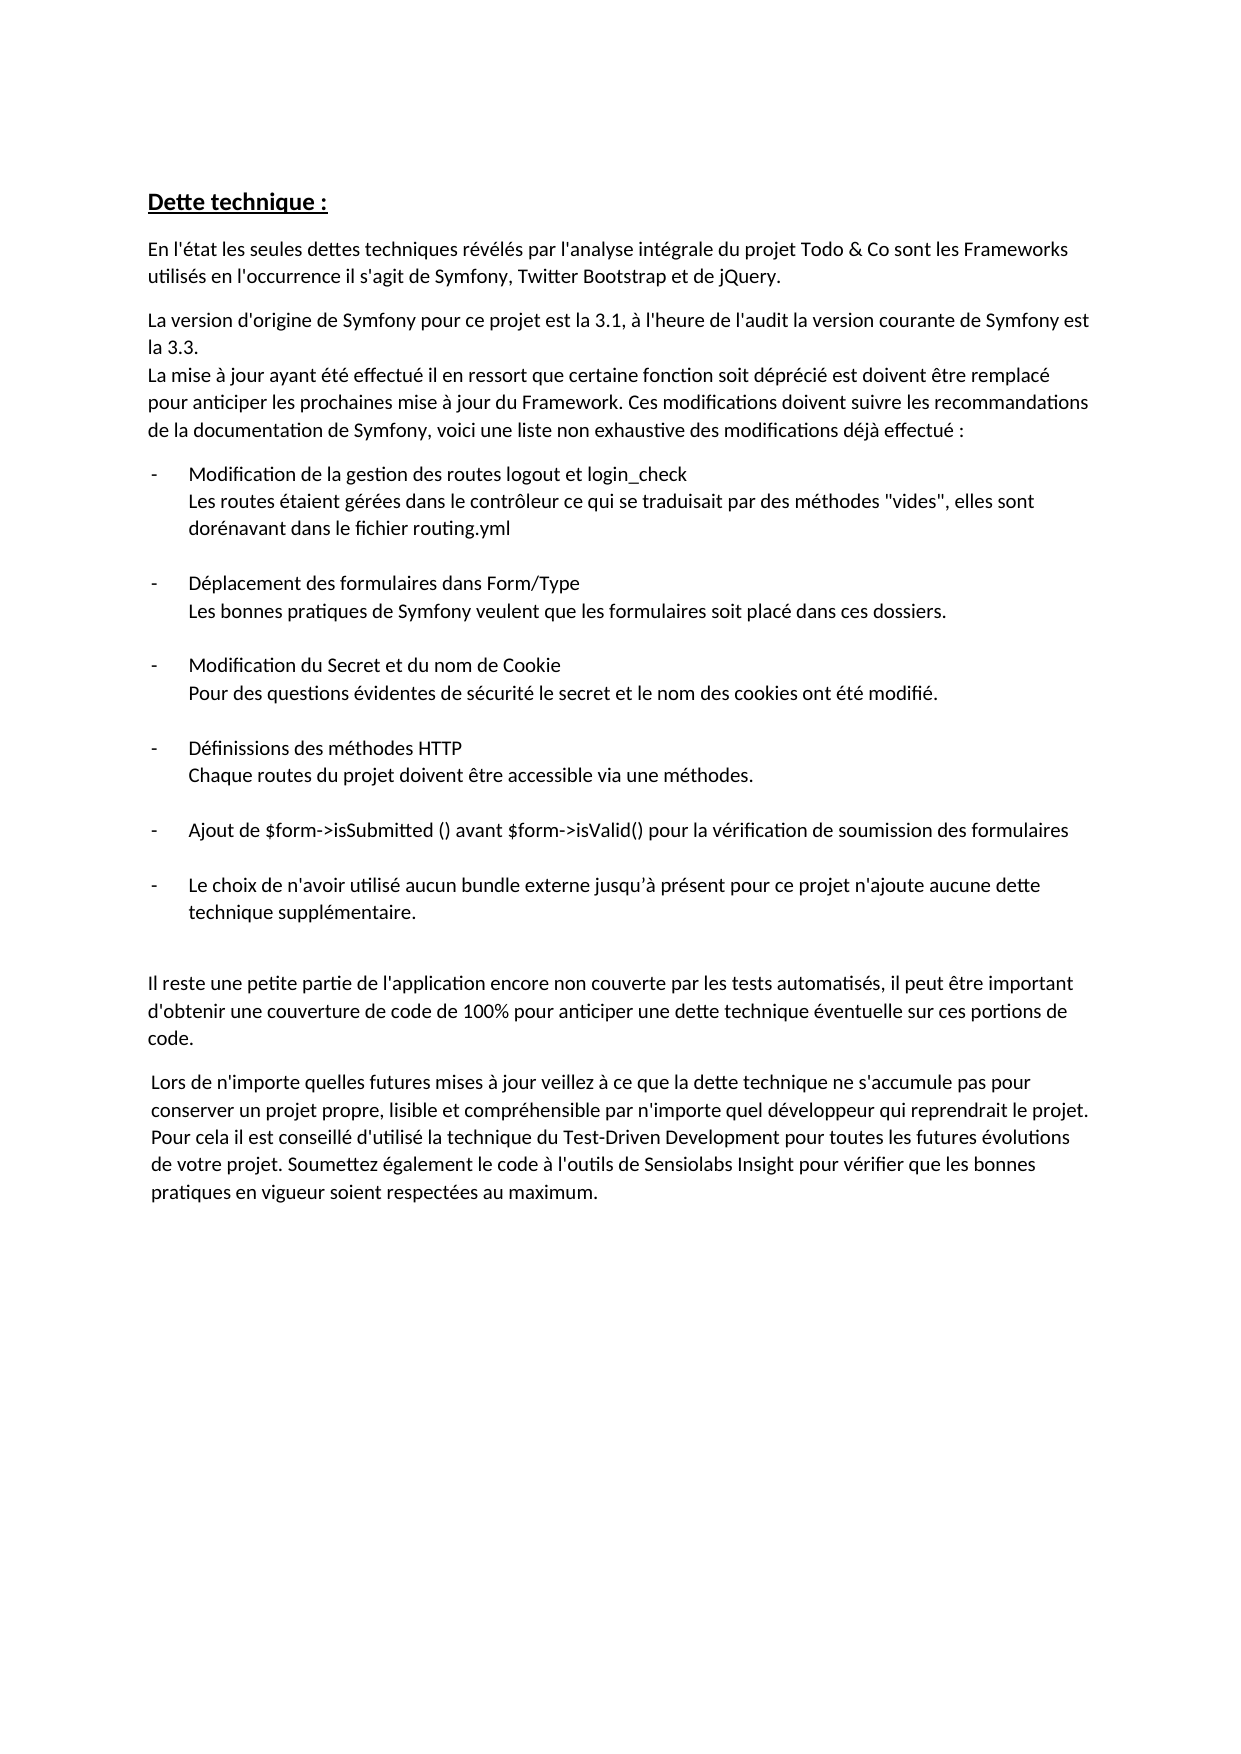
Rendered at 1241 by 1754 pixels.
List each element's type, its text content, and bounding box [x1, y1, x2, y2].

list Définissions des méthodes HTTP Chaque routes du projet doivent être accessible via une méthodes. [151, 735, 1093, 788]
text En l'état les seules dettes techniques révélés par l'analyse intégrale du projet Todo & Co sont les Frameworks utilisés en l'occurrence il s'agit de Symfony, Twitter Bootstrap et de jQuery. [148, 236, 1093, 288]
list Modification du Secret et du nom de Cookie Pour des questions évidentes de sécurité le secret et le nom des cookies ont été modifié. [151, 653, 1093, 705]
text Lors de n'importe quelles futures mises à jour veillez à ce que la dette technique ne s'accumule pas pour conserver un projet propre, lisible et compréhensible par n'importe quel développeur qui reprendrait le projet. Pour cela il est conseillé d'utilisé la technique du Test-Driven Development pour toutes les futures évolutions de votre projet. Soumettez également le code à l'outils de Sensiolabs Insight pour vérifier que les bonnes pratiques en vigueur soient respectées au maximum. [151, 1069, 1093, 1204]
list Modification de la gestion des routes logout et login_check Les routes étaient gérées dans le contrôleur ce qui se traduisait par des méthodes "vides", elles sont dorénavant dans le fichier routing.yml [151, 461, 1093, 541]
list Déplacement des formulaires dans Form/Type Les bonnes pratiques de Symfony veulent que les formulaires soit placé dans ces dossiers. [151, 570, 1093, 623]
text Il reste une petite partie de l'application encore non couverte par les tests automatisés, il peut être important d'obtenir une couverture de code de 100% pour anticiper une dette technique éventuelle sur ces portions de code. [148, 971, 1093, 1051]
text La version d'origine de Symfony pour ce projet est la 3.1, à l'heure de l'audit la version courante de Symfony est la 3.3. La mise à jour ayant été effectué il en ressort que certaine fonction soit déprécié est doivent être remplacé pour anticiper les prochaines mise à jour du Framework. Ces modifications doivent suivre les recommandations de la documentation de Symfony, voici une liste non exhaustive des modifications déjà effectué : [148, 307, 1093, 442]
text Dette technique : [148, 186, 1093, 217]
list Ajout de $form->isSubmitted () avant $form->isValid() pour la vérification de soumission des formulaires [151, 817, 1093, 842]
list Le choix de n'avoir utilisé aucun bundle externe jusqu’à présent pour ce projet n'ajoute aucune dette technique supplémentaire. [151, 872, 1093, 924]
